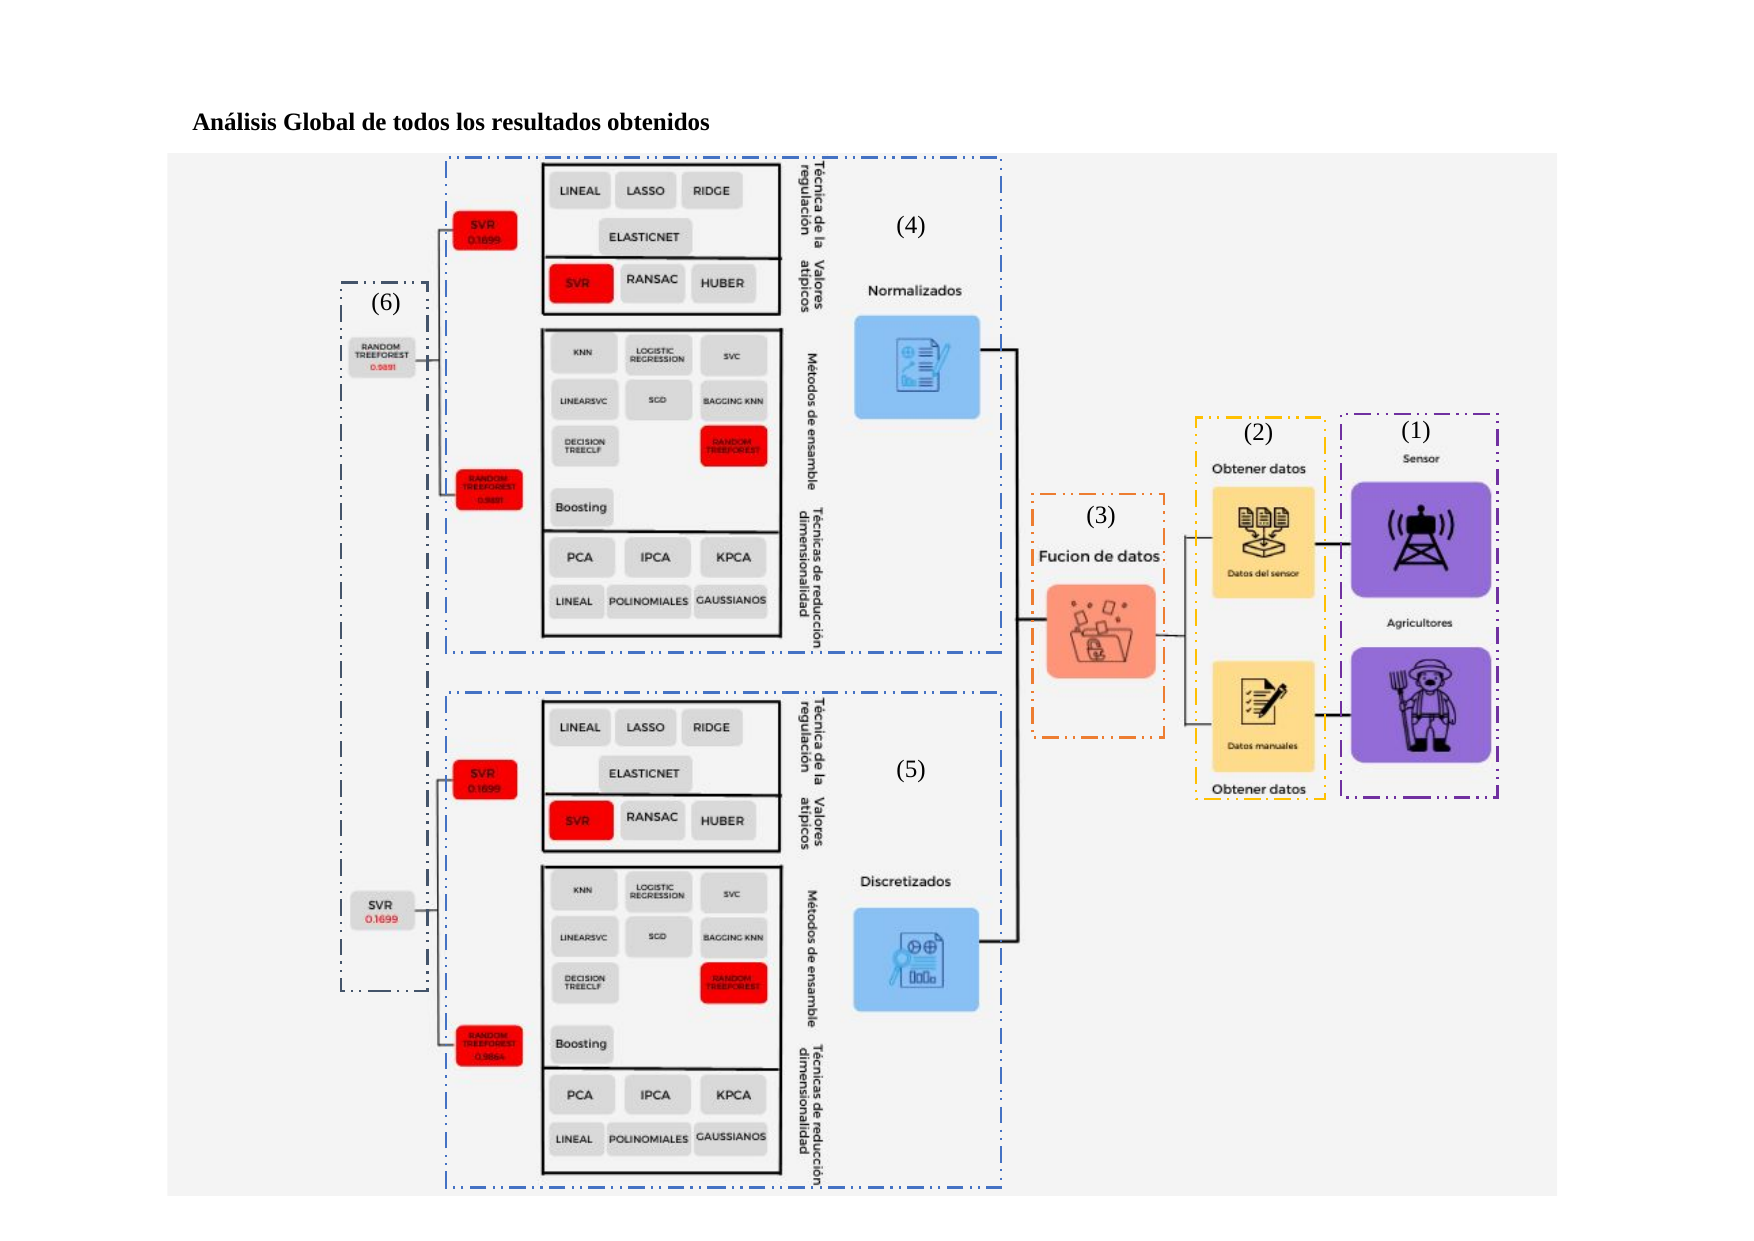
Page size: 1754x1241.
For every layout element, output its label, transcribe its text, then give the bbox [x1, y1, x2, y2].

picture [167, 153, 1558, 1196]
text Análisis Global de todos los resultados obtenidos [192, 107, 1606, 136]
